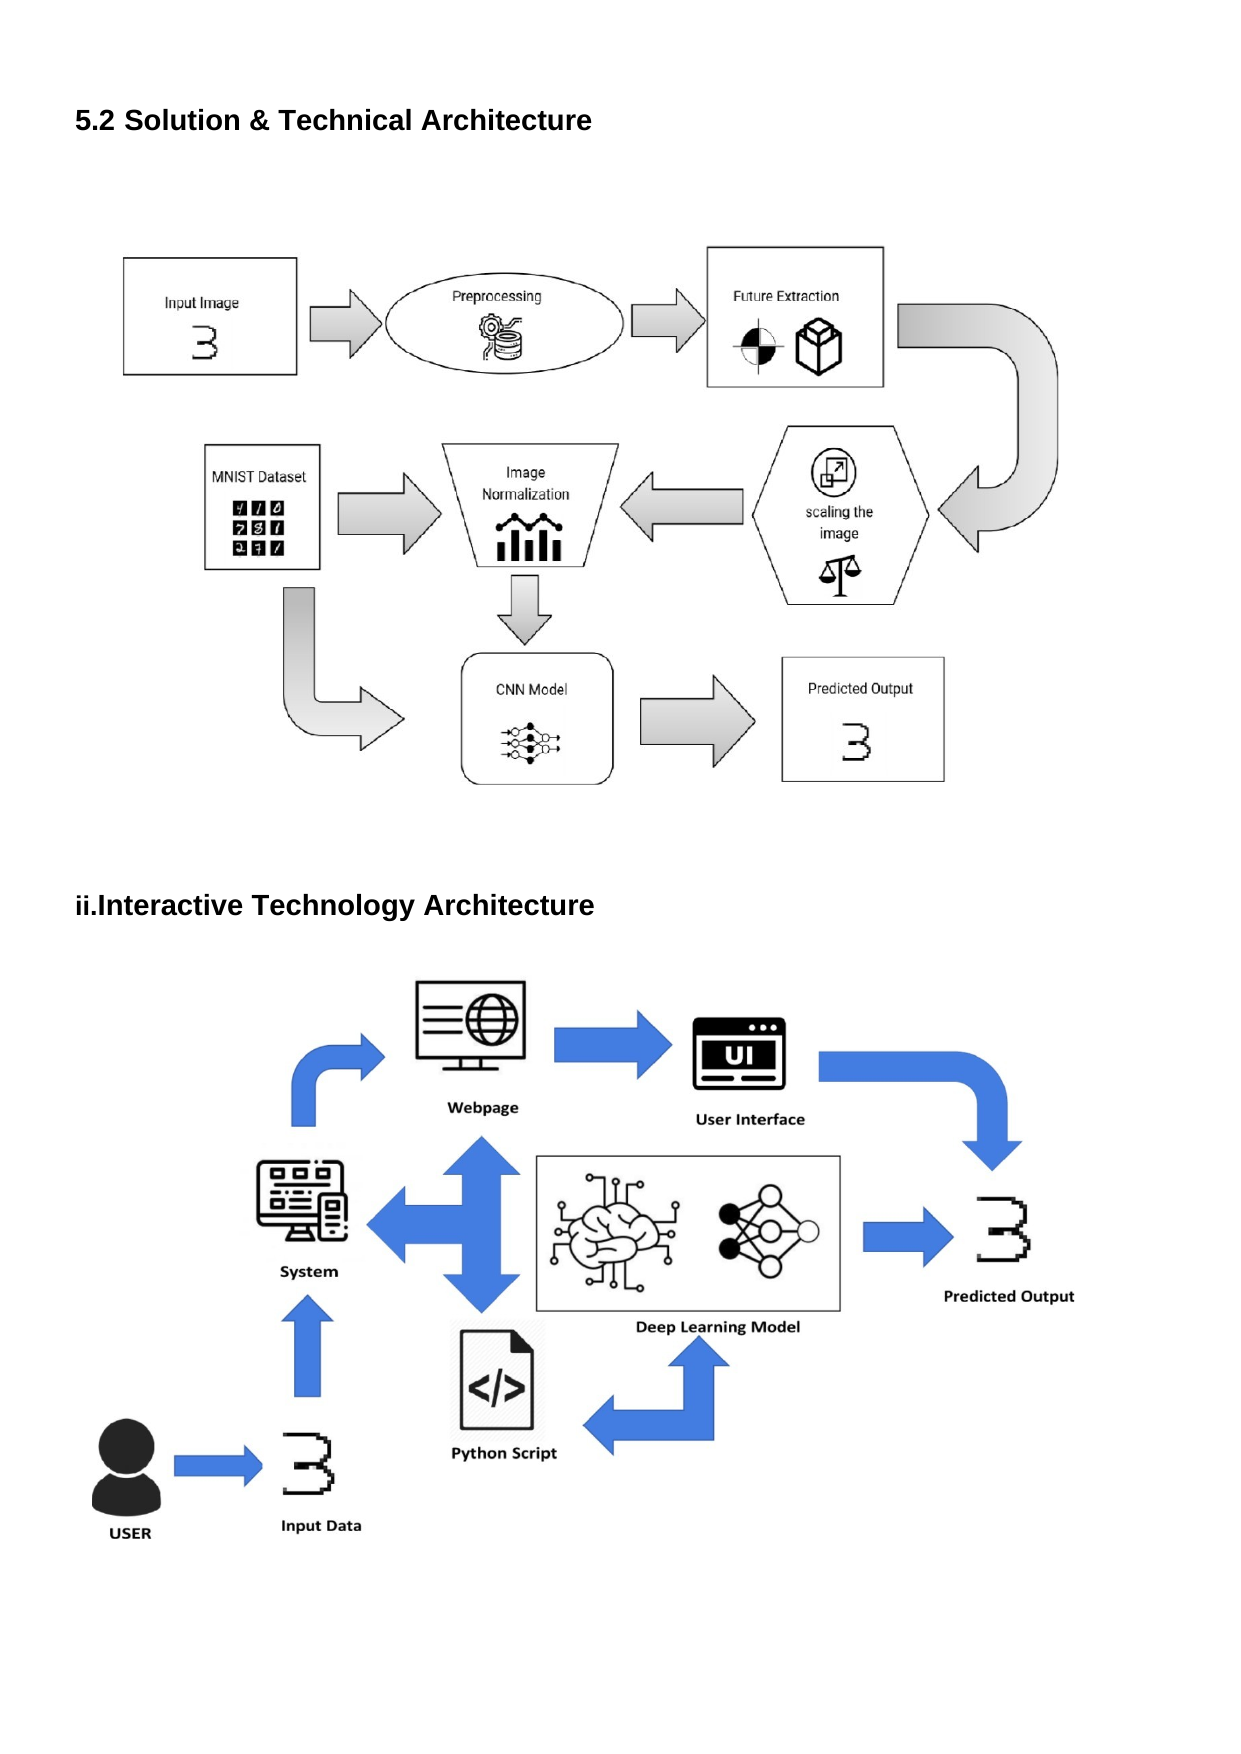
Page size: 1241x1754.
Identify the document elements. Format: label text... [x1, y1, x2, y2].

picture [92, 975, 1075, 1539]
list Solution & Technical Architecture [75, 103, 1213, 136]
picture [122, 245, 1059, 785]
subtitle ii.Interactive Technology Architecture [75, 888, 1213, 922]
